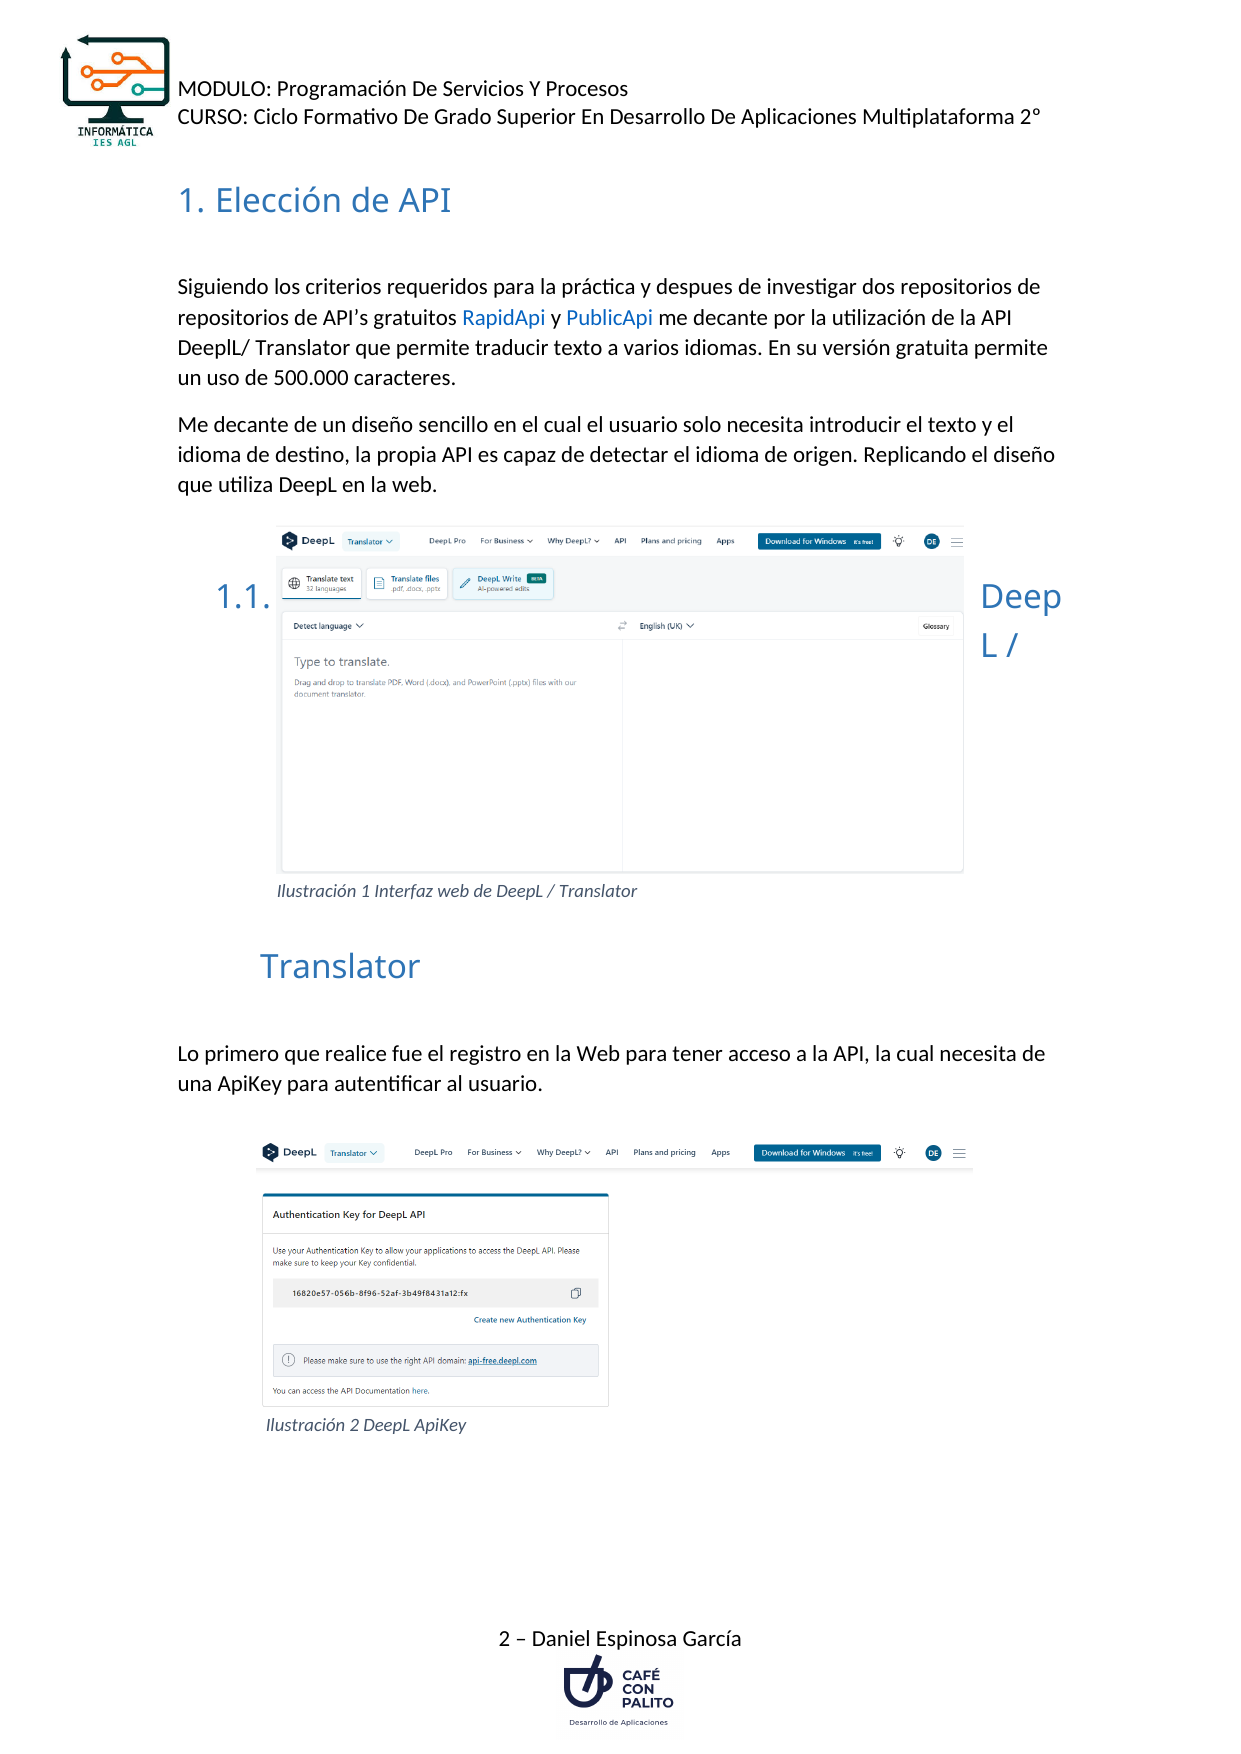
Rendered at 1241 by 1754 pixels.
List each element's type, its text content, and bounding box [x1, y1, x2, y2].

text Siguiendo los criterios requeridos para la práctica y despues de investigar dos repositorios de repositorios de API’s gratuitos RapidApi y PublicApi me decante por la utilización de la API DeeplL/ Translator que permite traducir texto a varios idiomas. En su versión gratuita permite un uso de 500.000 caracteres. [177, 272, 1063, 391]
picture [256, 1140, 973, 1414]
picture [54, 26, 177, 149]
text Me decante de un diseño sencillo en el cual el usuario solo necesita introducir el texto y el idioma de destino, la propia API es capaz de detectar el idioma de origen. Replicando el diseño que utiliza DeepL en la web. [177, 410, 1063, 498]
text Lo primero que realice fue el registro en la Web para tener acceso a la API, la cual necesita de una ApiKey para autentificar al usuario. [177, 1039, 1063, 1097]
picture [276, 525, 964, 874]
picture [555, 1646, 685, 1740]
subtitle Elección de API [177, 177, 1063, 222]
